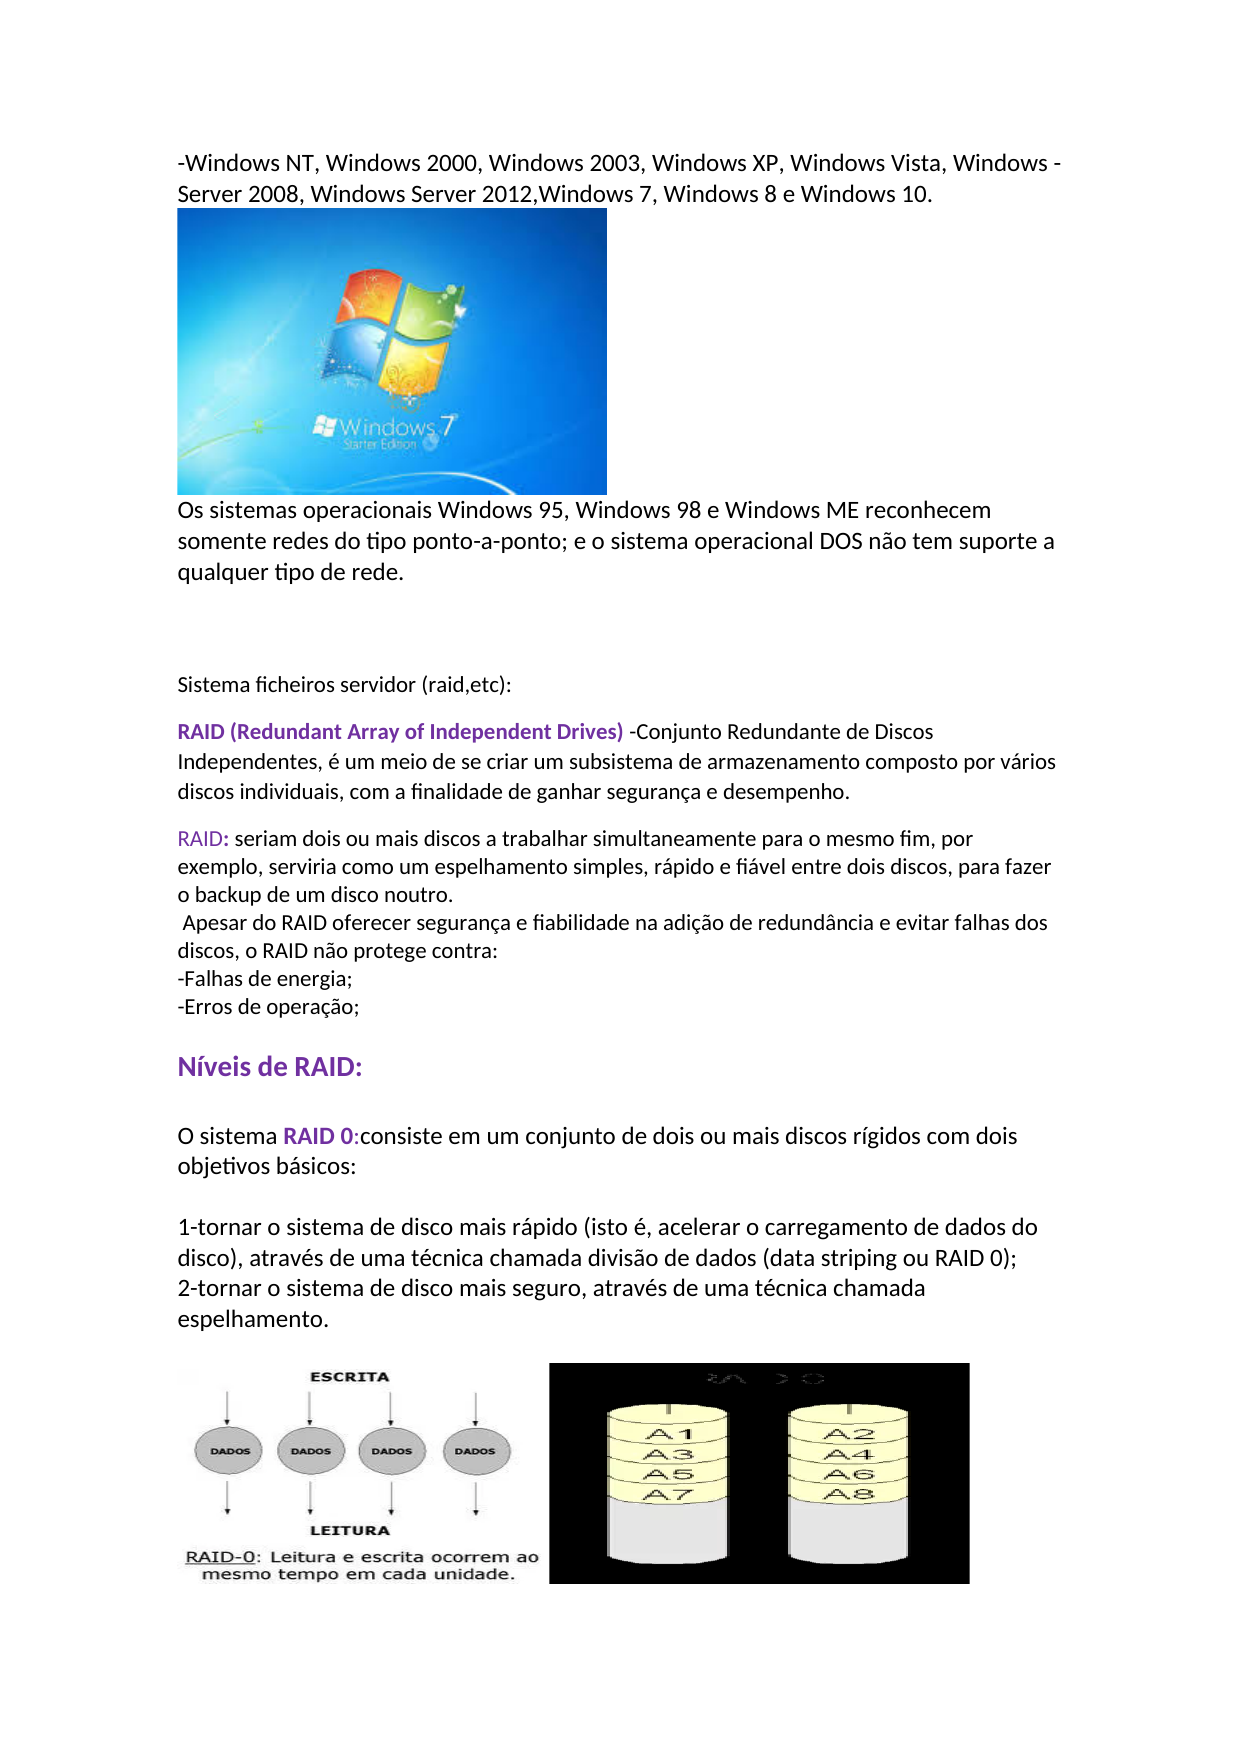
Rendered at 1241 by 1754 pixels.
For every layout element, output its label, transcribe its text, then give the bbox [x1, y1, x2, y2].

picture [549, 1363, 970, 1584]
text 1-tornar o sistema de disco mais rápido (isto é, acelerar o carregamento de dados do disco), através de uma técnica chamada divisão de dados (data striping ou RAID 0); [177, 1211, 1063, 1272]
text 2-tornar o sistema de disco mais seguro, através de uma técnica chamada espelhamento. [177, 1272, 1063, 1333]
text RAID (Redundant Array of Independent Drives) -Conjunto Redundante de Discos Independentes, é um meio de se criar um subsistema de armazenamento composto por vários discos individuais, com a finalidade de ganhar segurança e desempenho. [177, 717, 1063, 806]
picture [177, 208, 607, 495]
text Sistema ficheiros servidor (raid,etc): [177, 670, 1063, 698]
text Apesar do RAID oferecer segurança e fiabilidade na adição de redundância e evitar falhas dos discos, o RAID não protege contra: [177, 908, 1063, 964]
text -Erros de operação; [177, 992, 1063, 1021]
picture [177, 1369, 544, 1584]
text RAID: seriam dois ou mais discos a trabalhar simultaneamente para o mesmo fim, por exemplo, serviria como um espelhamento simples, rápido e fiável entre dois discos, para fazer o backup de um disco noutro. [177, 824, 1063, 908]
text Níveis de RAID: [177, 1048, 1063, 1084]
text -Falhas de energia; [177, 964, 1063, 992]
text Os sistemas operacionais Windows 95, Windows 98 e Windows ME reconhecem somente redes do tipo ponto-a-ponto; e o sistema operacional DOS não tem suporte a qualquer tipo de rede. [177, 494, 1063, 586]
text O sistema RAID 0:consiste em um conjunto de dois ou mais discos rígidos com dois objetivos básicos: [177, 1120, 1063, 1181]
